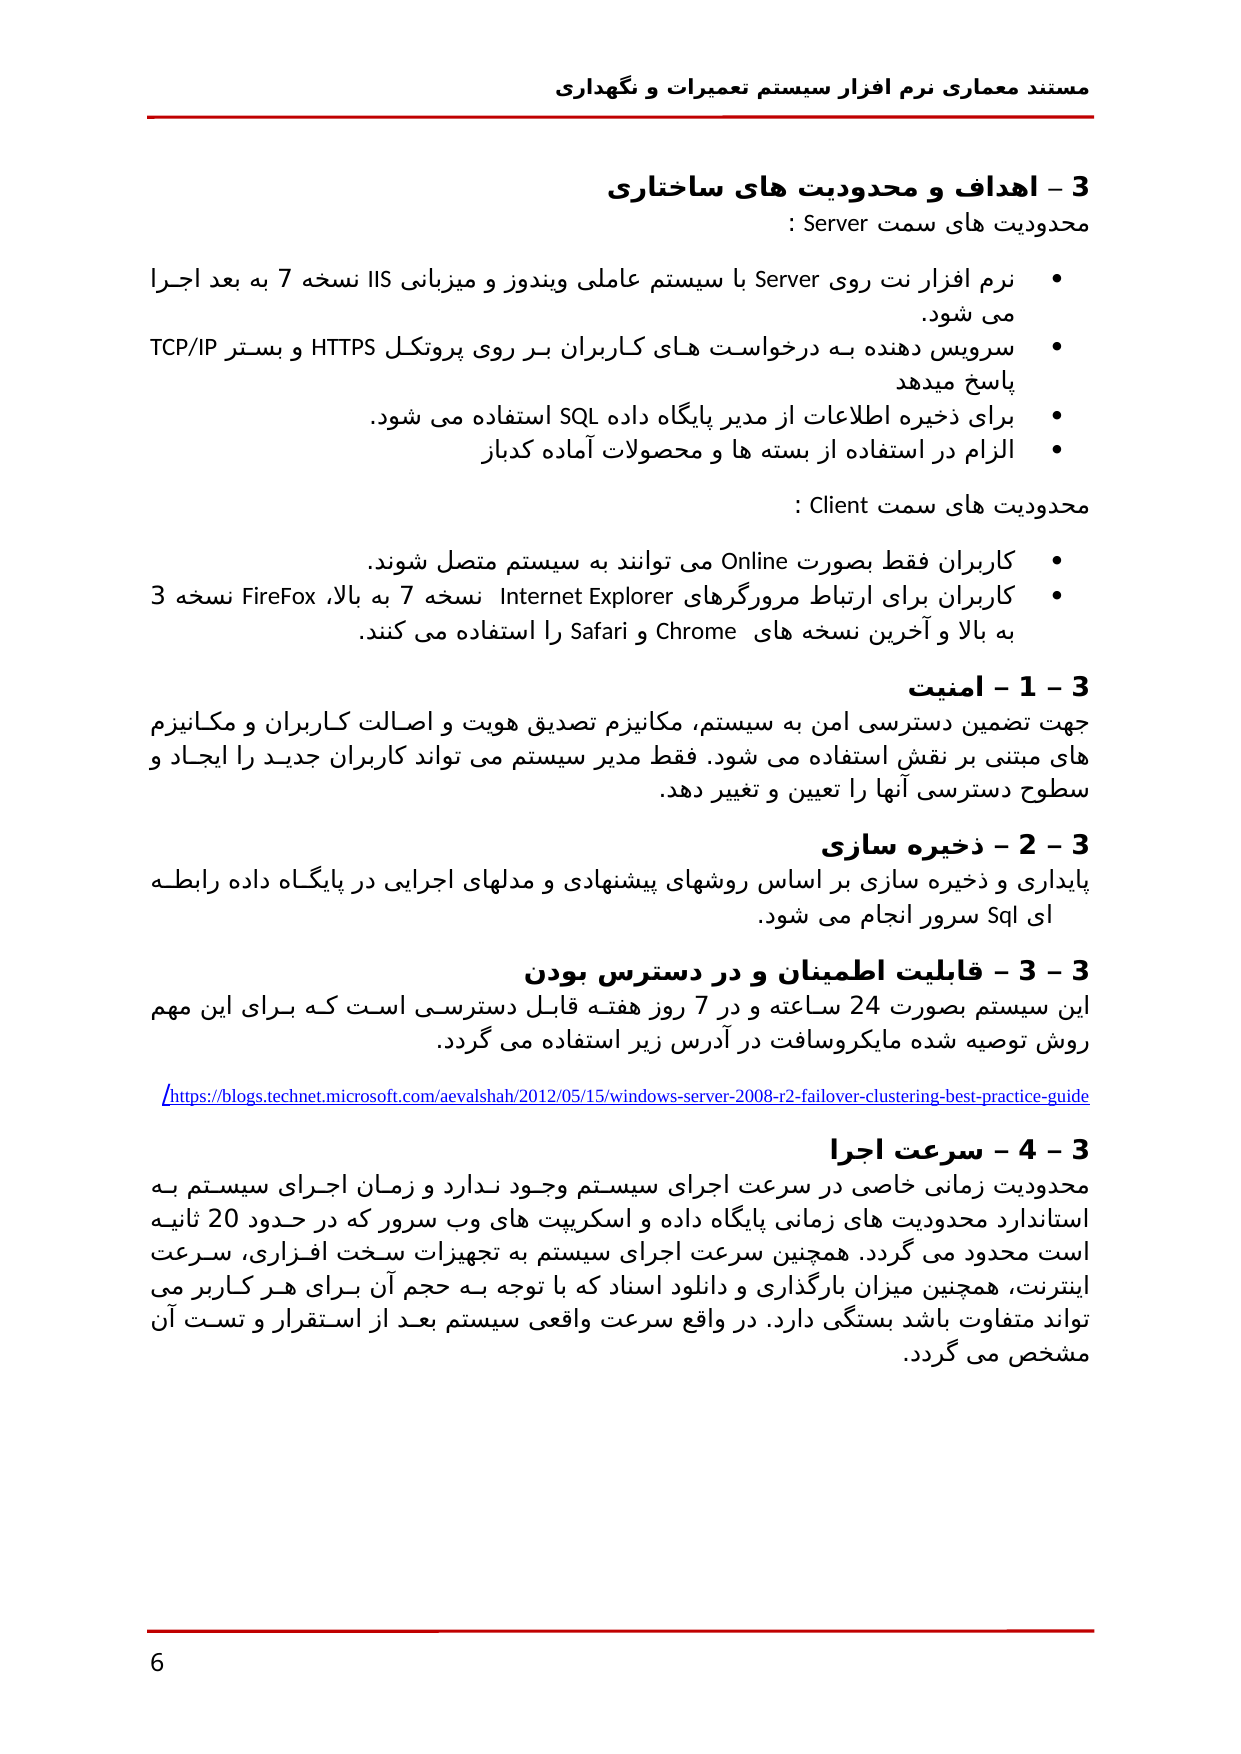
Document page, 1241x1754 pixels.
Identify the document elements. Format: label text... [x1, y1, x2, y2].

list محدودیت های سمت Client : [150, 489, 1090, 520]
subtitle 3 – 3 – قابلیت اطمینان و در دسترس بودن [150, 955, 1090, 987]
subtitle 3 – 1 – امنیت [150, 671, 1090, 703]
list کاربران فقط بصورت Online می توانند به سیستم متصل شوند. [150, 545, 1053, 576]
list سرویس دهنده به درخواست های کاربران بر روی پروتکل HTTPS و بستر TCP/IP پاسخ میدهد [150, 332, 1053, 396]
subtitle 3 – اهداف و محدودیت های ساختاری [150, 171, 1090, 203]
subtitle 3 – 2 – ذخیره سازی [150, 829, 1090, 861]
list این سیستم بصورت 24 ساعته و در 7 روز هفته قابل دسترسی است که برای این مهم روش توصیه شده مایکروسافت در آدرس زیر استفاده می گردد. [150, 991, 1090, 1054]
list کاربران برای ارتباط مرورگرهای Internet Explorer نسخه 7 به بالا، FireFox نسخه 3 به بالا و آخرین نسخه های Chrome و Safari را استفاده می کنند. [150, 580, 1053, 646]
list محدودیت های سمت Server : [150, 207, 1090, 238]
list الزام در استفاده از بسته ها و محصولات آماده کدباز [150, 435, 1053, 464]
list برای ذخیره اطلاعات از مدیر پایگاه داده SQL استفاده می شود. [150, 400, 1053, 431]
list نرم افزار نت روی Server با سیستم عاملی ویندوز و میزبانی IIS نسخه 7 به بعد اجرا می شود. [150, 263, 1053, 327]
list پایداری و ذخیره سازی بر اساس روشهای پیشنهادی و مدلهای اجرایی در پایگاه داده رابطه ای Sql سرور انجام می شود. [150, 866, 1090, 929]
list محدودیت زمانی خاصی در سرعت اجرای سیستم وجود ندارد و زمان اجرای سیستم به استاندارد محدودیت های زمانی پایگاه داده و اسکریپت های وب سرور که در حدود 20 ثانیه است محدود می گردد. همچنین سرعت اجرای سیستم به تجهیزات سخت افزاری، سرعت اینترنت، همچنین میزان بارگذاری و دانلود اسناد که با توجه به حجم آن برای هر کاربر می تواند متفاوت باشد بستگی دارد. در واقع سرعت واقعی سیستم بعد از استقرار و تست آن مشخص می گردد. [150, 1170, 1090, 1367]
list جهت تضمین دسترسی امن به سیستم، مکانیزم تصدیق هویت و اصالت کاربران و مکانیزم های مبتنی بر نقش استفاده می شود. فقط مدیر سیستم می تواند کاربران جدید را ایجاد و سطوح دسترسی آنها را تعیین و تغییر دهد. [150, 707, 1090, 804]
list https://blogs.technet.microsoft.com/aevalshah/2012/05/15/windows-server-2008-r2-failover-clustering-best-practice-guide/ [150, 1079, 1090, 1108]
subtitle 3 – 4 – سرعت اجرا [150, 1134, 1090, 1166]
